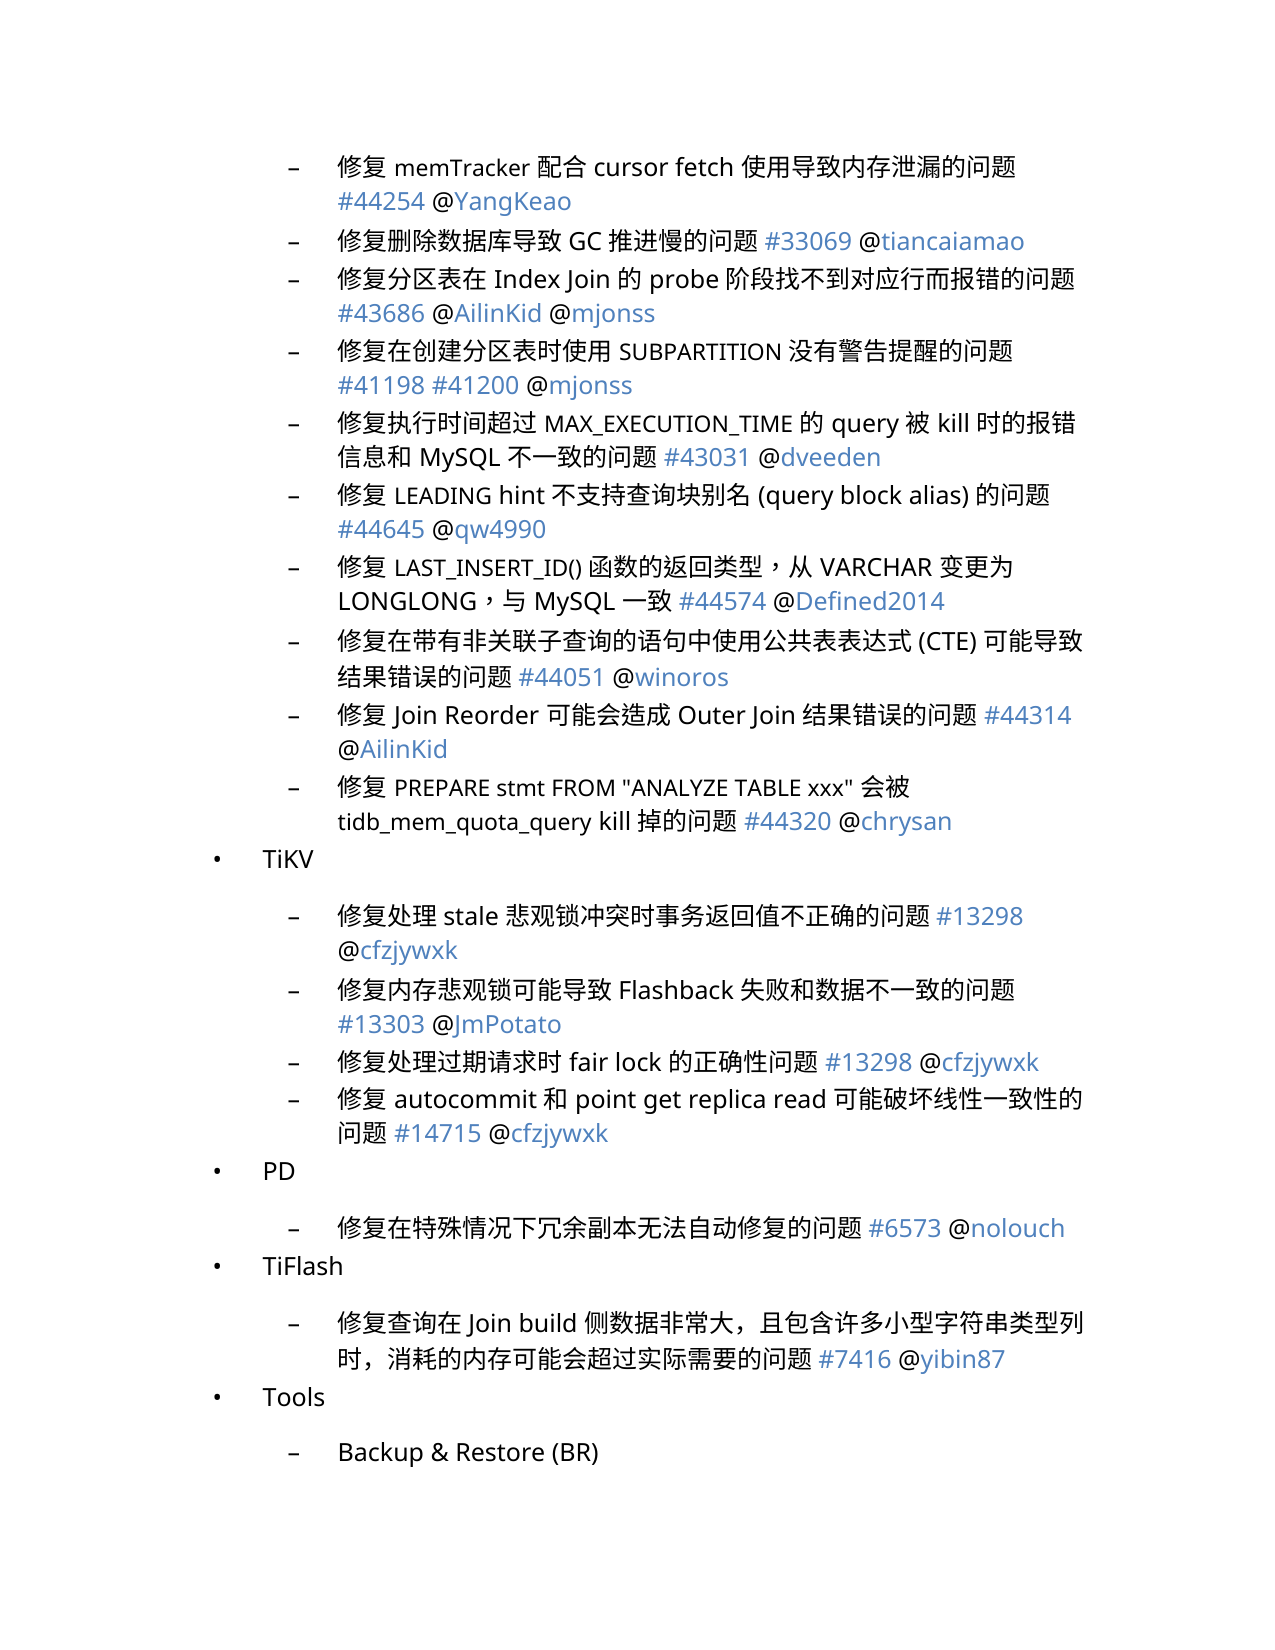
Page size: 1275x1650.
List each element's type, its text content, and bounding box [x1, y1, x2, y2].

list TiKV [212, 841, 1087, 875]
list 修复 PREPARE stmt FROM "ANALYZE TABLE xxx" 会被 tidb_mem_quota_query kill 掉的问题 #44320 @chrysan [287, 769, 1087, 837]
list 修复处理过期请求时 fair lock 的正确性问题 #13298 @cfzjywxk [287, 1044, 1087, 1078]
list 修复 memTracker 配合 cursor fetch 使用导致内存泄漏的问题 #44254 @YangKeao [287, 150, 1087, 218]
list TiFlash [212, 1249, 1087, 1283]
list 修复在带有非关联子查询的语句中使用公共表表达式 (CTE) 可能导致结果错误的问题 #44051 @winoros [287, 621, 1087, 694]
list 修复 LAST_INSERT_ID() 函数的返回类型，从 VARCHAR 变更为 LONGLONG，与 MySQL 一致 #44574 @Defined2014 [287, 549, 1087, 617]
list Tools [212, 1380, 1087, 1414]
list 修复 autocommit 和 point get replica read 可能破坏线性一致性的问题 #14715 @cfzjywxk [287, 1082, 1087, 1150]
list 修复在特殊情况下冗余副本无法自动修复的问题 #6573 @nolouch [287, 1209, 1087, 1245]
list 修复 LEADING hint 不支持查询块别名 (query block alias) 的问题 #44645 @qw4990 [287, 477, 1087, 546]
list 修复查询在 Join build 侧数据非常大，且包含许多小型字符串类型列时，消耗的内存可能会超过实际需要的问题 #7416 @yibin87 [287, 1304, 1087, 1376]
list 修复在创建分区表时使用 SUBPARTITION 没有警告提醒的问题 #41198 #41200 @mjonss [287, 334, 1087, 402]
list PD [212, 1154, 1087, 1188]
list 修复处理 stale 悲观锁冲突时事务返回值不正确的问题 #13298 @cfzjywxk [287, 896, 1087, 966]
list 修复 Join Reorder 可能会造成 Outer Join 结果错误的问题 #44314 @AilinKid [287, 697, 1087, 766]
list 修复执行时间超过 MAX_EXECUTION_TIME 的 query 被 kill 时的报错信息和 MySQL 不一致的问题 #43031 @dveeden [287, 406, 1087, 474]
list 修复分区表在 Index Join 的 probe 阶段找不到对应行而报错的问题 #43686 @AilinKid @mjonss [287, 262, 1087, 330]
list 修复删除数据库导致 GC 推进慢的问题 #33069 @tiancaiamao [287, 222, 1087, 258]
list Backup & Restore (BR) [287, 1435, 1087, 1469]
list 修复内存悲观锁可能导致 Flashback 失败和数据不一致的问题 #13303 @JmPotato [287, 970, 1087, 1041]
